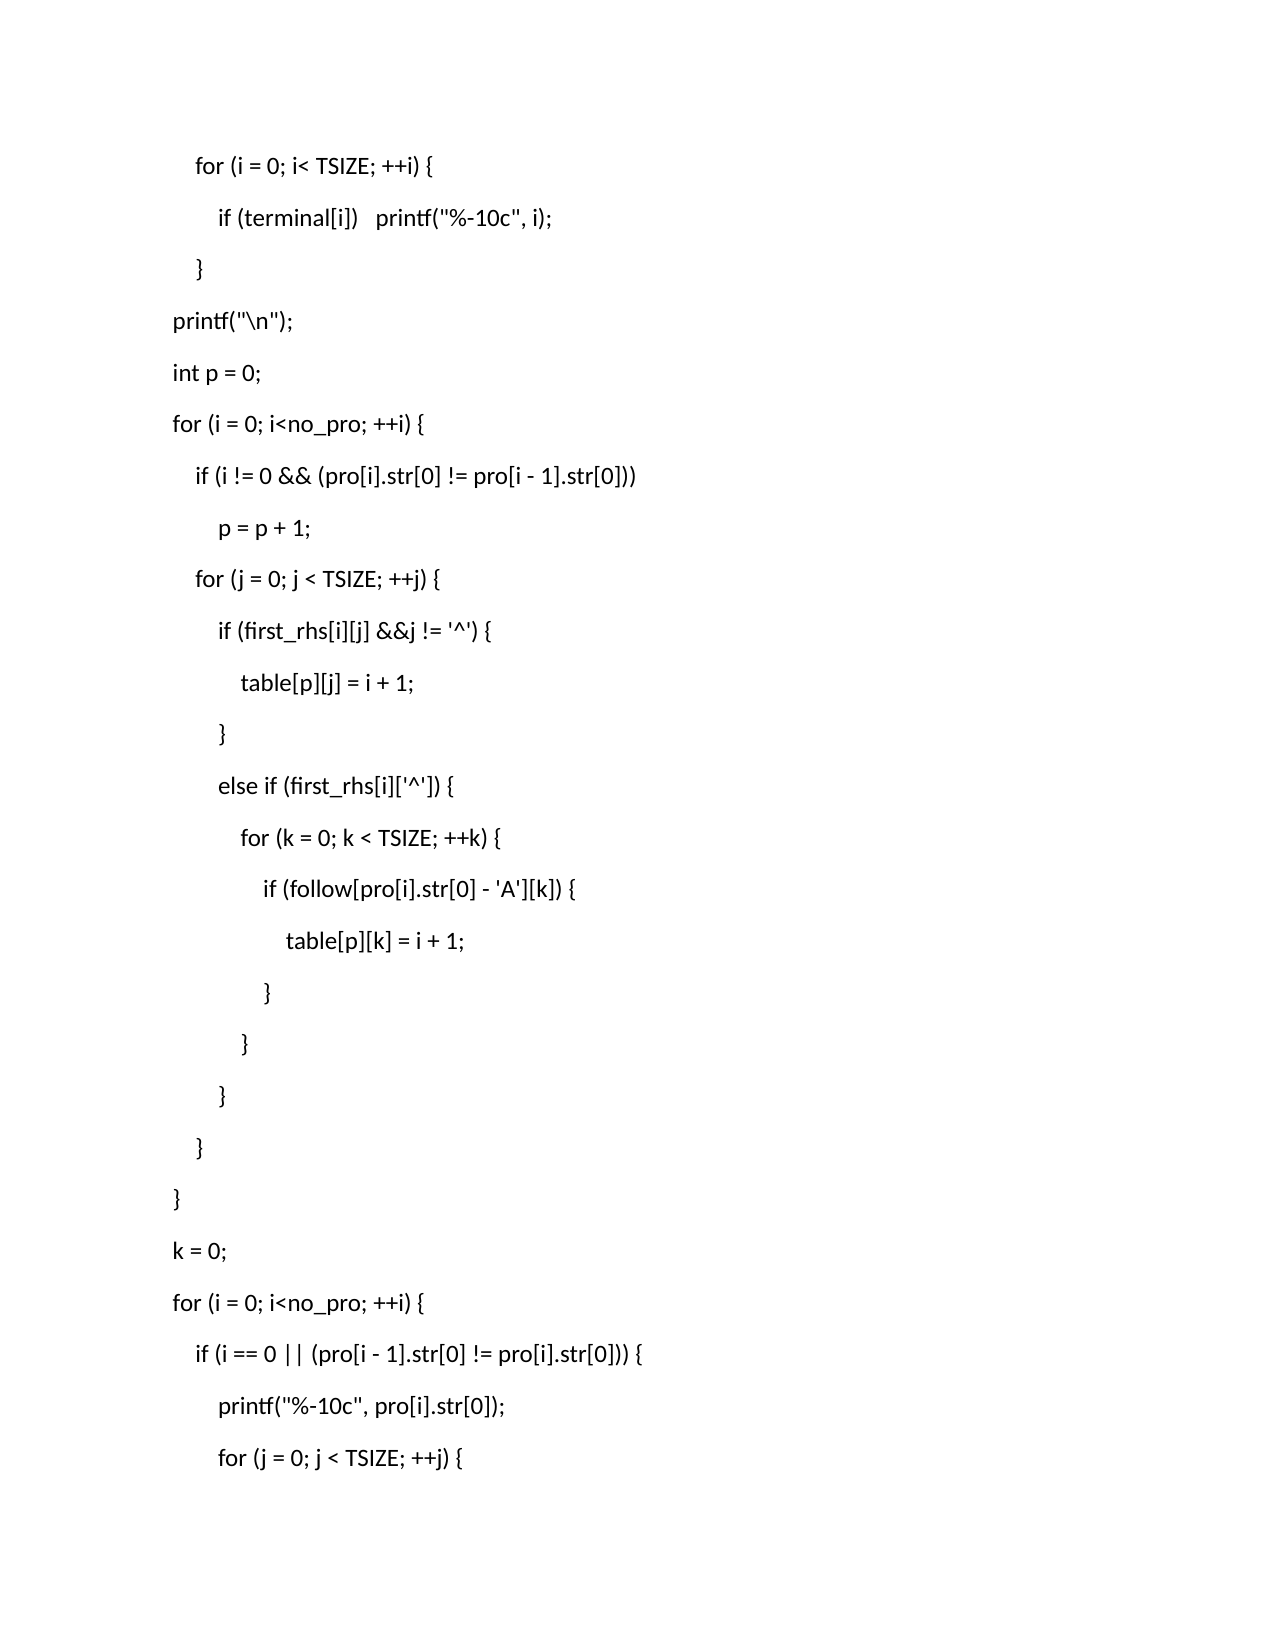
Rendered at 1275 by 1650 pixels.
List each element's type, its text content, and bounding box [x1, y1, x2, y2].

text else if (first_rhs[i]['^']) { [150, 770, 1125, 801]
text table[p][k] = i + 1; [150, 925, 1125, 956]
text } [150, 977, 1125, 1007]
text if (follow[pro[i].str[0] - 'A'][k]) { [150, 873, 1125, 904]
text printf("%-10c", pro[i].str[0]); [150, 1390, 1125, 1421]
text for (k = 0; k < TSIZE; ++k) { [150, 822, 1125, 852]
text if (first_rhs[i][j] &&j != '^') { [150, 615, 1125, 646]
text printf("\n"); [150, 305, 1125, 336]
text } [150, 1183, 1125, 1214]
text if (i == 0 || (pro[i - 1].str[0] != pro[i].str[0])) { [150, 1338, 1125, 1369]
text for (i = 0; i< TSIZE; ++i) { [150, 150, 1125, 181]
text p = p + 1; [150, 512, 1125, 542]
text for (j = 0; j < TSIZE; ++j) { [150, 1442, 1125, 1472]
text for (i = 0; i<no_pro; ++i) { [150, 1287, 1125, 1317]
text } [150, 253, 1125, 284]
text if (terminal[i]) printf("%-10c", i); [150, 202, 1125, 232]
text if (i != 0 && (pro[i].str[0] != pro[i - 1].str[0])) [150, 460, 1125, 491]
text } [150, 1132, 1125, 1162]
text table[p][j] = i + 1; [150, 667, 1125, 697]
text for (i = 0; i<no_pro; ++i) { [150, 408, 1125, 439]
text } [150, 1028, 1125, 1059]
text } [150, 1080, 1125, 1111]
text } [150, 718, 1125, 749]
text k = 0; [150, 1235, 1125, 1266]
text int p = 0; [150, 357, 1125, 387]
text for (j = 0; j < TSIZE; ++j) { [150, 563, 1125, 594]
